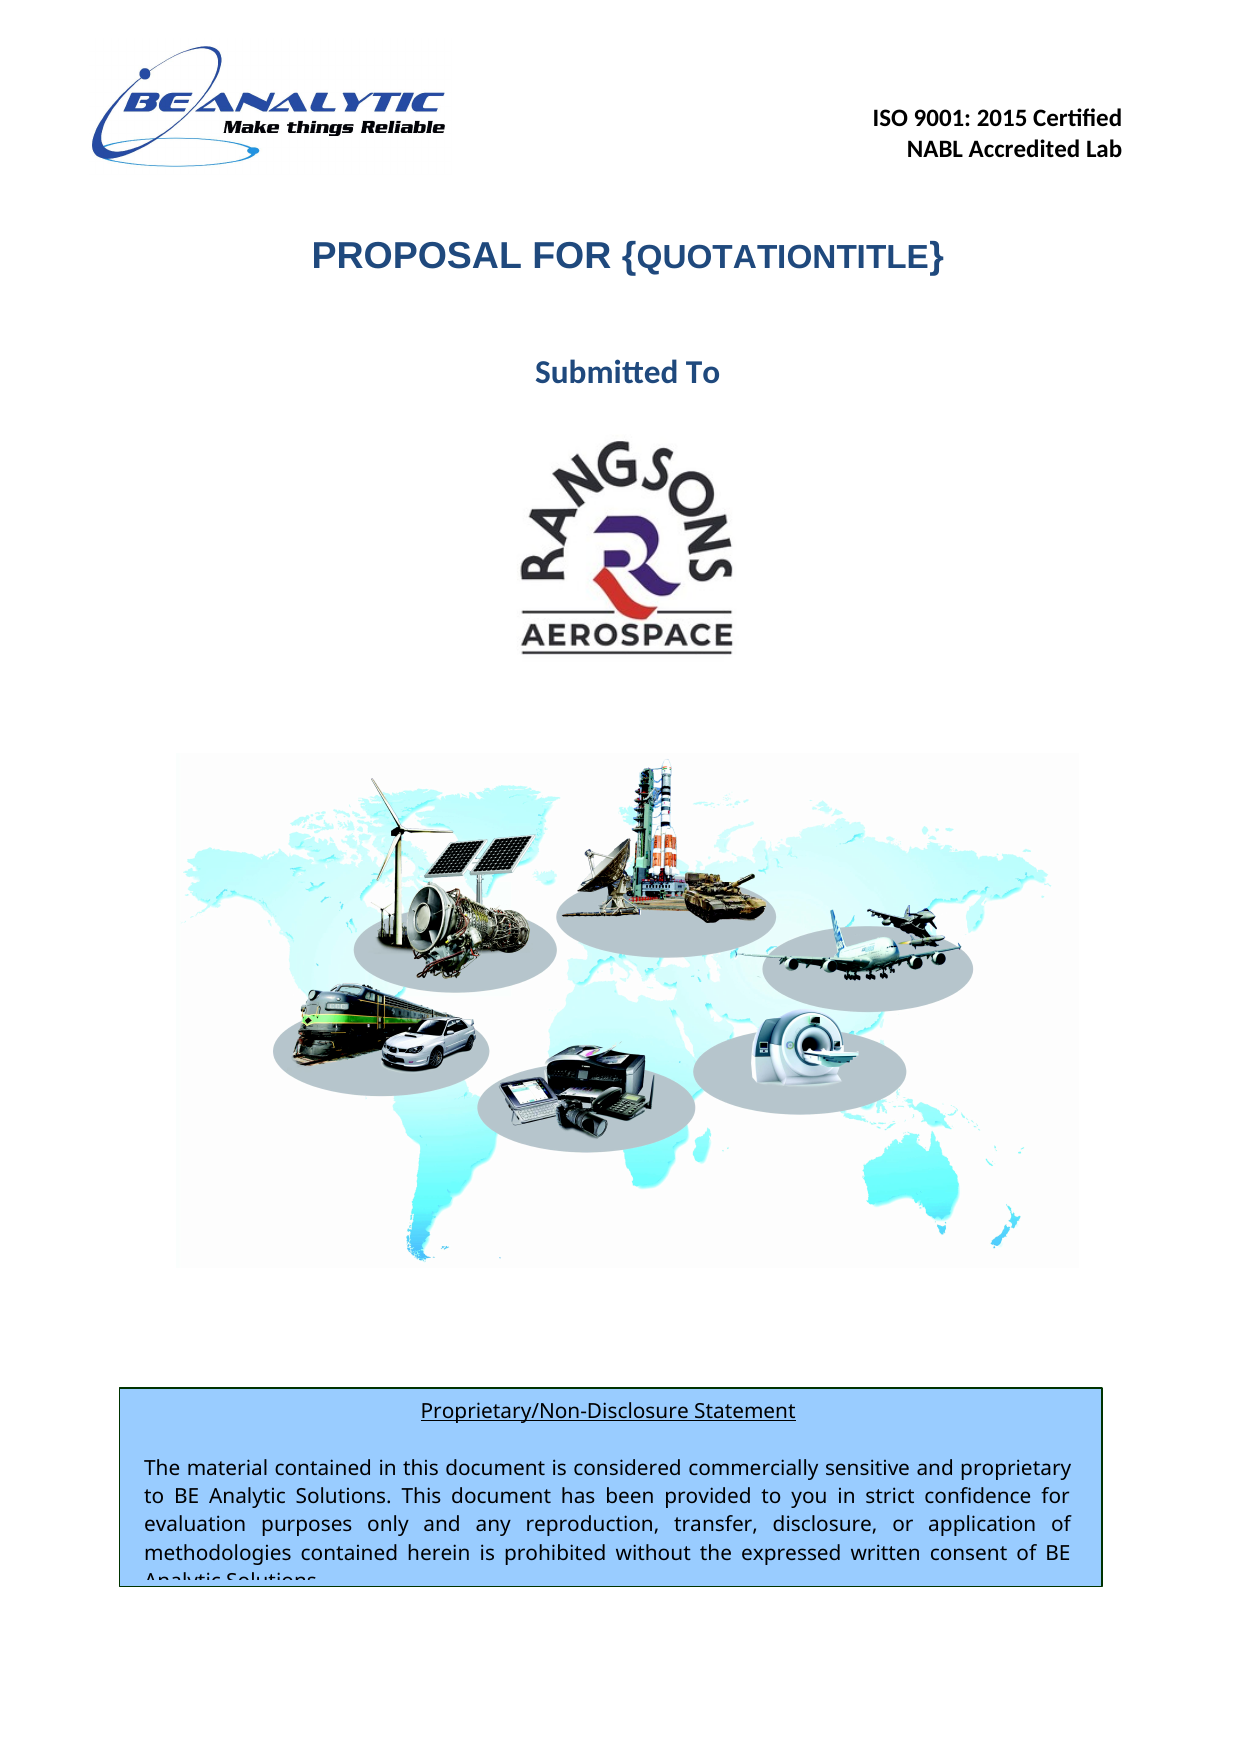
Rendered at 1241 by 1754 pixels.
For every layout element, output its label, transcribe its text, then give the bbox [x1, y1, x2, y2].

picture [88, 38, 452, 175]
picture [176, 753, 1079, 1268]
picture [516, 432, 739, 663]
text PROPOSAL FOR {QUOTATIONTITLE} [133, 233, 1122, 276]
text Submitted To [133, 351, 1122, 392]
